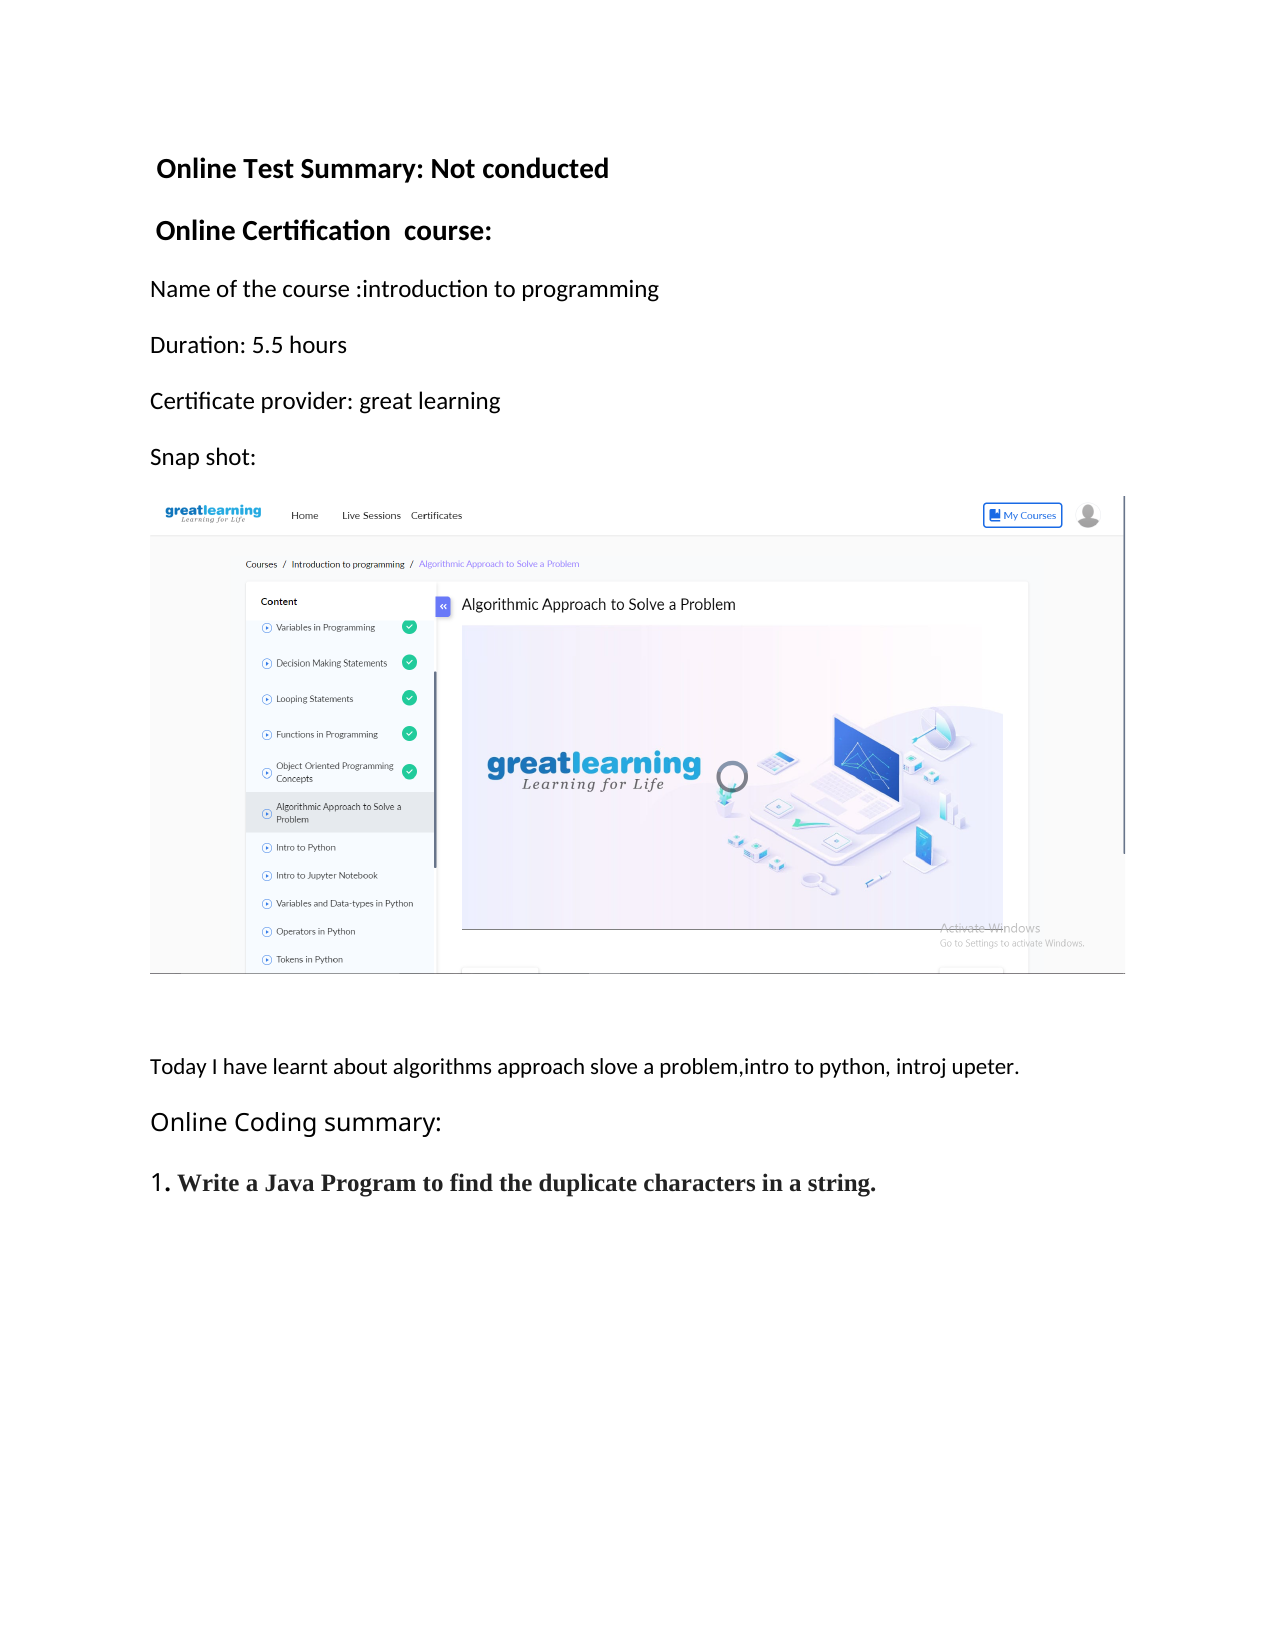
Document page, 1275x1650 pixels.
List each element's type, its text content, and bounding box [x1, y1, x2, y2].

text Online Test Summary: Not conducted [150, 150, 1125, 186]
text Snap shot: [150, 441, 1125, 472]
text Duration: 5.5 hours [150, 329, 1125, 360]
text Online Certification course: [150, 212, 1125, 247]
text Name of the course :introduction to programming [150, 273, 1125, 304]
text Online Coding summary: [150, 1105, 1125, 1139]
text 1. Write a Java Program to find the duplicate characters in a string. [150, 1165, 1125, 1199]
picture [150, 496, 1125, 974]
text Certificate provider: great learning [150, 385, 1125, 416]
text Today I have learnt about algorithms approach slove a problem,intro to python, introj upeter. [150, 1052, 1125, 1080]
